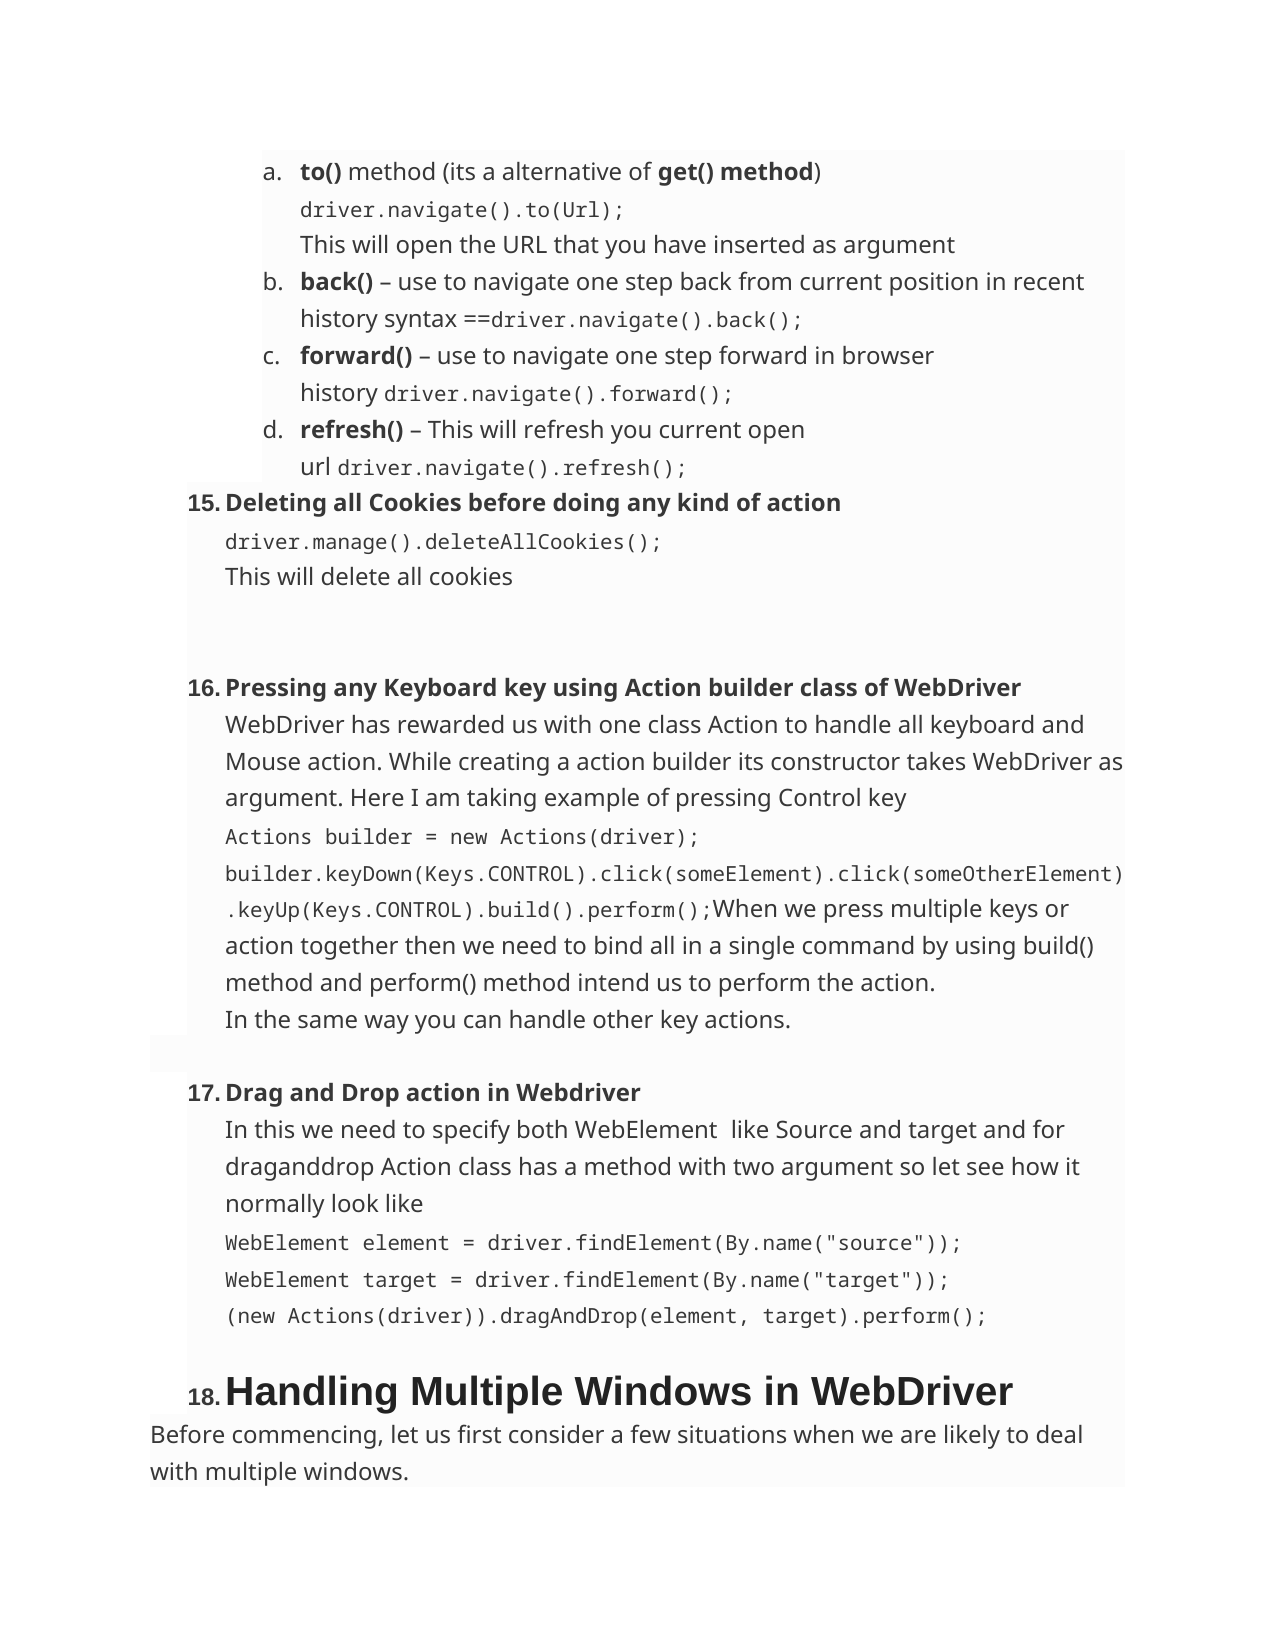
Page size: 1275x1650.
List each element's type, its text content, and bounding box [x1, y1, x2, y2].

list Handling Multiple Windows in WebDriver [187, 1367, 1125, 1414]
list refresh() – This will refresh you current open url driver.navigate().refresh(); [262, 408, 1125, 482]
list back() – use to navigate one step back from current position in recent history syntax ==driver.navigate().back(); [262, 261, 1125, 334]
text Before commencing, let us first consider a few situations when we are likely to deal with multiple windows. [150, 1414, 1125, 1487]
list Pressing any Keyboard key using Action builder class of WebDriver WebDriver has rewarded us with one class Action to handle all keyboard and Mouse action. While creating a action builder its constructor takes WebDriver as argument. Here I am taking example of pressing Control key Actions builder = new Actions(driver); builder.keyDown(Keys.CONTROL).click(someElement).click(someOtherElement).keyUp(Keys.CONTROL).build().perform();When we press multiple keys or action together then we need to bind all in a single command by using build() method and perform() method intend us to perform the action. In the same way you can handle other key actions. [187, 666, 1125, 1035]
list forward() – use to navigate one step forward in browser history driver.navigate().forward(); [262, 334, 1125, 408]
list Drag and Drop action in Webdriver In this we need to specify both WebElement like Source and target and for draganddrop Action class has a method with two argument so let see how it normally look like WebElement element = driver.findElement(By.name("source")); WebElement target = driver.findElement(By.name("target")); (new Actions(driver)).dragAndDrop(element, target).perform(); [187, 1072, 1125, 1367]
list Deleting all Cookies before doing any kind of action driver.manage().deleteAllCookies(); This will delete all cookies [187, 482, 1125, 666]
list to() method (its a alternative of get() method) driver.navigate().to(Url); This will open the URL that you have inserted as argument [262, 150, 1125, 261]
